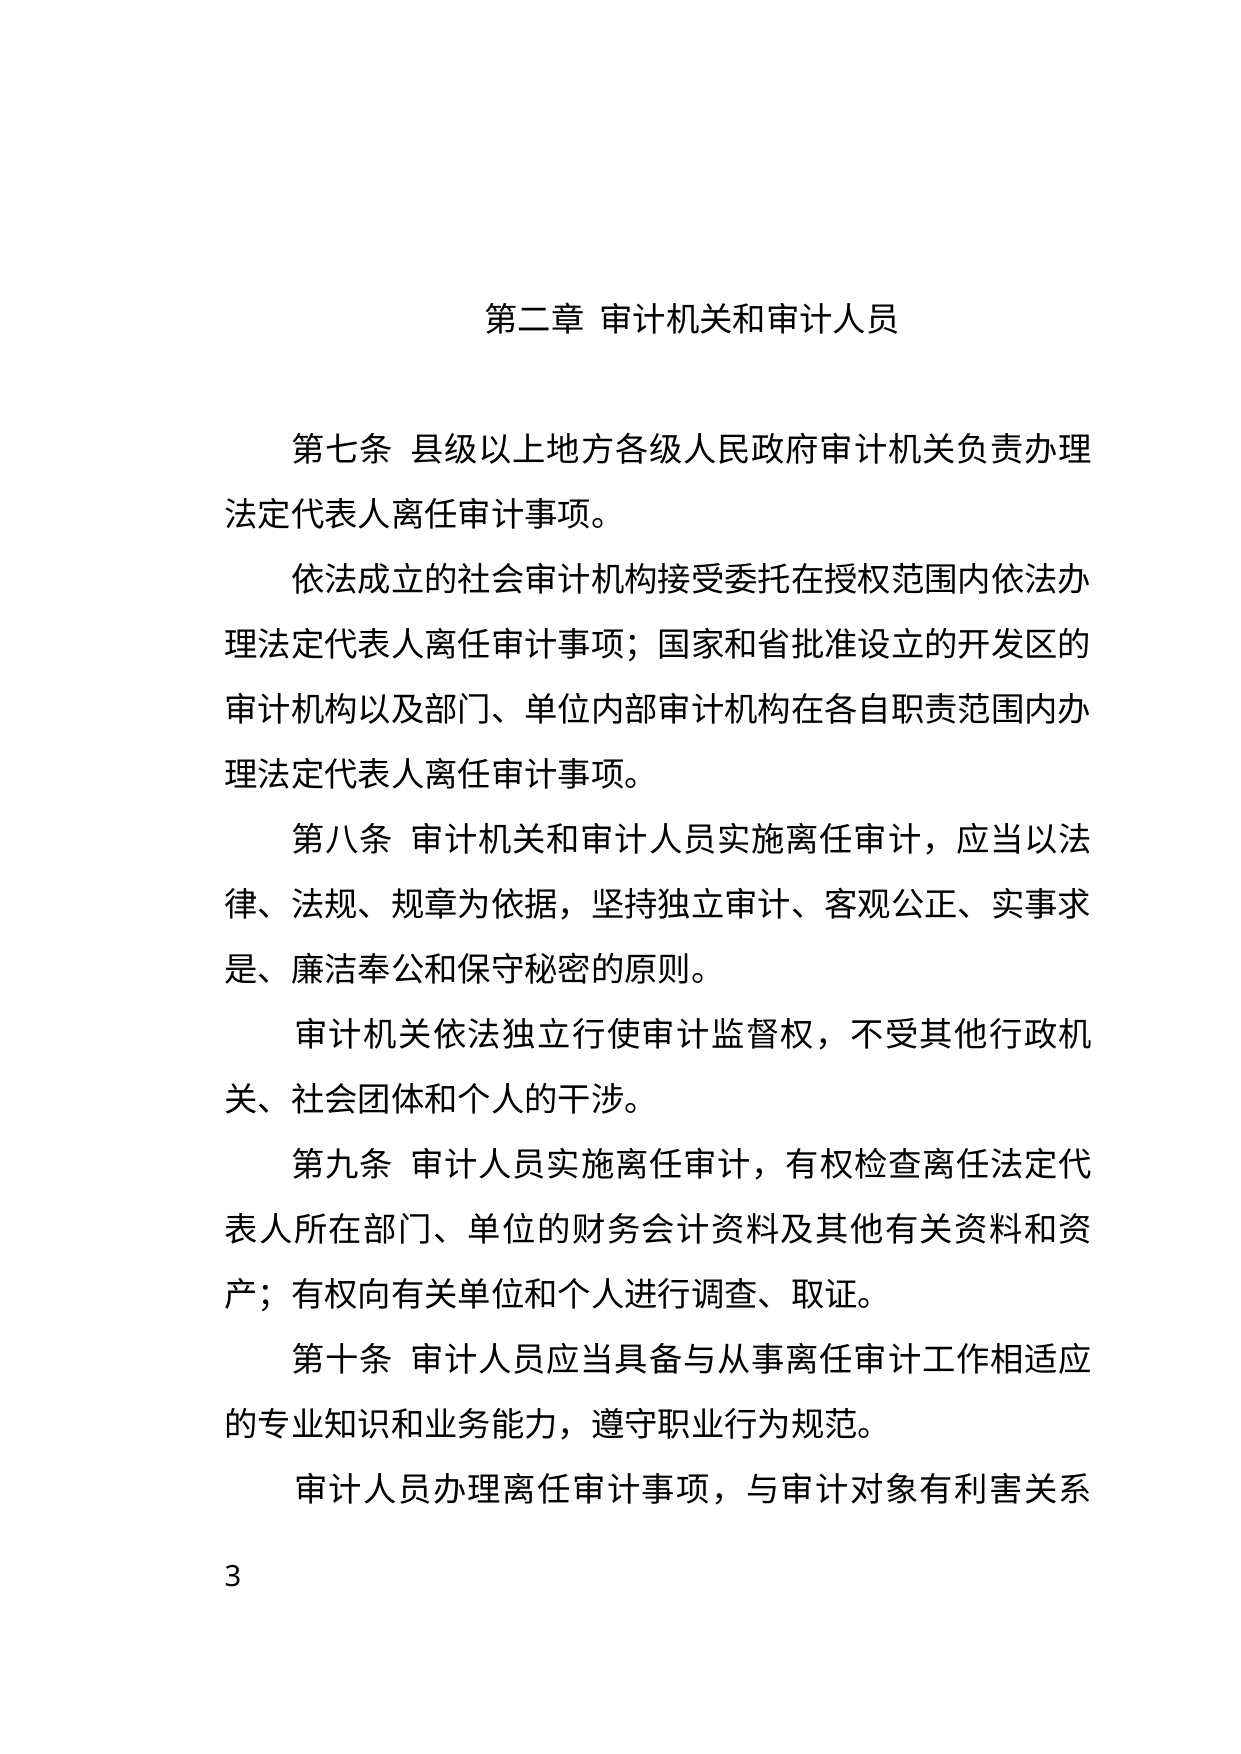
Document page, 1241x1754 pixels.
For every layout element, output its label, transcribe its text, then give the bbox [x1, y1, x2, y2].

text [224, 1324, 1093, 1519]
text 第九条 审计人员实施离任审计，有权检查离任法定代表人所在部门、单位的财务会计资料及其他有关资料和资产；有权向有关单位和个人进行调查、取证。 [224, 1129, 1093, 1324]
text 第二章 审计机关和审计人员 [224, 284, 1093, 349]
text 第八条 审计机关和审计人员实施离任审计，应当以法律、法规、规章为依据，坚持独立审计、客观公正、实事求是、廉洁奉公和保守秘密的原则。 审计机关依法独立行使审计监督权，不受其他行政机关、社会团体和个人的干涉。 [224, 804, 1093, 1129]
text 第七条 县级以上地方各级人民政府审计机关负责办理法定代表人离任审计事项。 依法成立的社会审计机构接受委托在授权范围内依法办理法定代表人离任审计事项；国家和省批准设立的开发区的审计机构以及部门、单位内部审计机构在各自职责范围内办理法定代表人离任审计事项。 [224, 414, 1093, 804]
